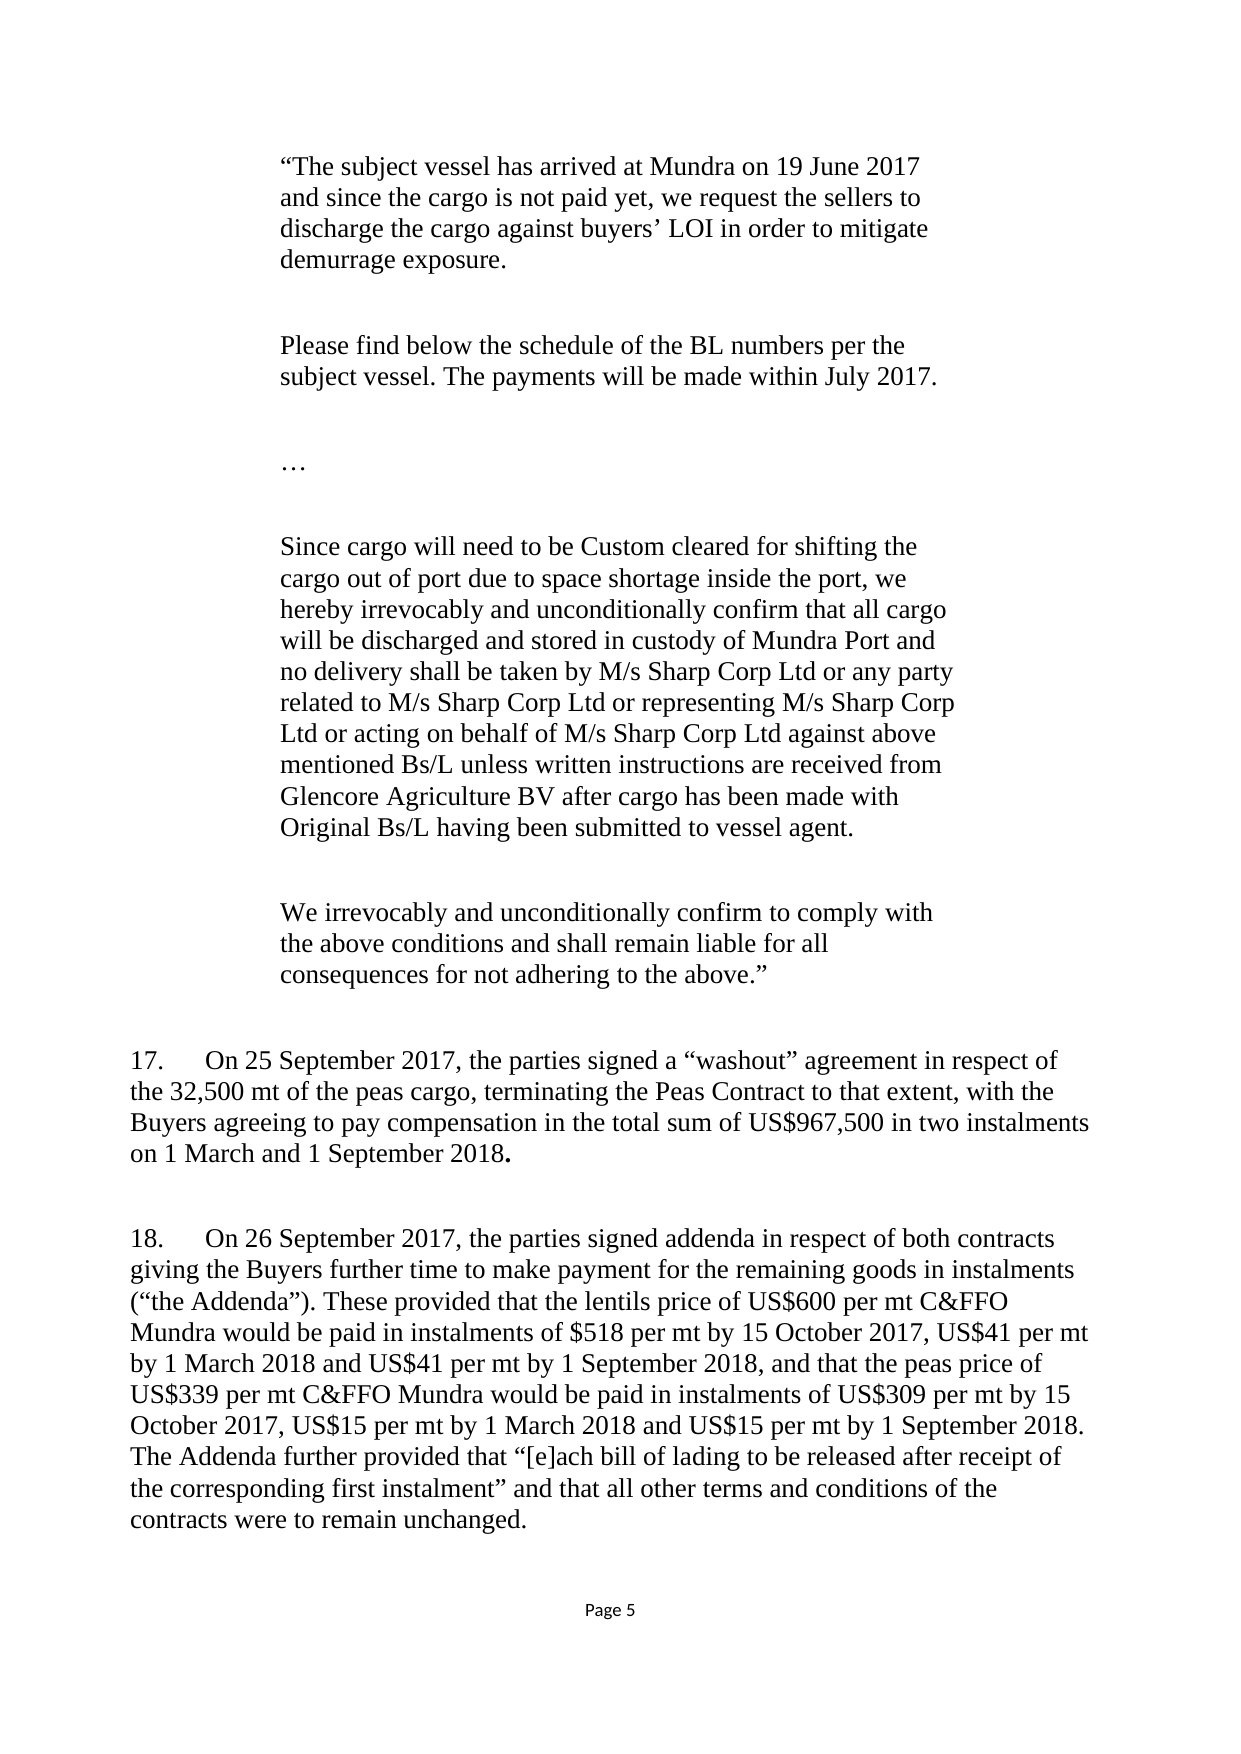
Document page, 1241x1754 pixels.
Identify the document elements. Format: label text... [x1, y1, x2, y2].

text Please find below the schedule of the BL numbers per the subject vessel. The payments will be made within July 2017. [280, 329, 960, 391]
text Since cargo will need to be Custom cleared for shifting the cargo out of port due to space shortage inside the port, we hereby irrevocably and unconditionally confirm that all cargo will be discharged and stored in custody of Mundra Port and no delivery shall be taken by M/s Sharp Corp Ltd or any party related to M/s Sharp Corp Ltd or representing M/s Sharp Corp Ltd or acting on behalf of M/s Sharp Corp Ltd against above mentioned Bs/L unless written instructions are received from Glencore Agriculture BV after cargo has been made with Original Bs/L having been submitted to vessel agent. [280, 531, 960, 842]
text “The subject vessel has arrived at Mundra on 19 June 2017 and since the cargo is not paid yet, we request the sellers to discharge the cargo against buyers’ LOI in order to mitigate demurrage exposure. [280, 150, 960, 274]
text We irrevocably and unconditionally confirm to comply with the above conditions and shall remain liable for all consequences for not adhering to the above.” [280, 896, 960, 989]
text On 26 September 2017, the parties signed addenda in respect of both contracts giving the Buyers further time to make payment for the remaining goods in instalments (“the Addenda”). These provided that the lentils price of US$600 per mt C&FFO Mundra would be paid in instalments of $518 per mt by 15 October 2017, US$41 per mt by 1 March 2018 and US$41 per mt by 1 September 2018, and that the peas price of US$339 per mt C&FFO Mundra would be paid in instalments of US$309 per mt by 15 October 2017, US$15 per mt by 1 March 2018 and US$15 per mt by 1 September 2018. The Addenda further provided that “[e]ach bill of lading to be released after receipt of the corresponding first instalment” and that all other terms and conditions of the contracts were to remain unchanged. [130, 1222, 1090, 1534]
text … [280, 445, 960, 476]
text On 25 September 2017, the parties signed a “washout” agreement in respect of the 32,500 mt of the peas cargo, terminating the Peas Contract to that extent, with the Buyers agreeing to pay compensation in the total sum of US$967,500 in two instalments on 1 March and 1 September 2018. [130, 1044, 1090, 1168]
